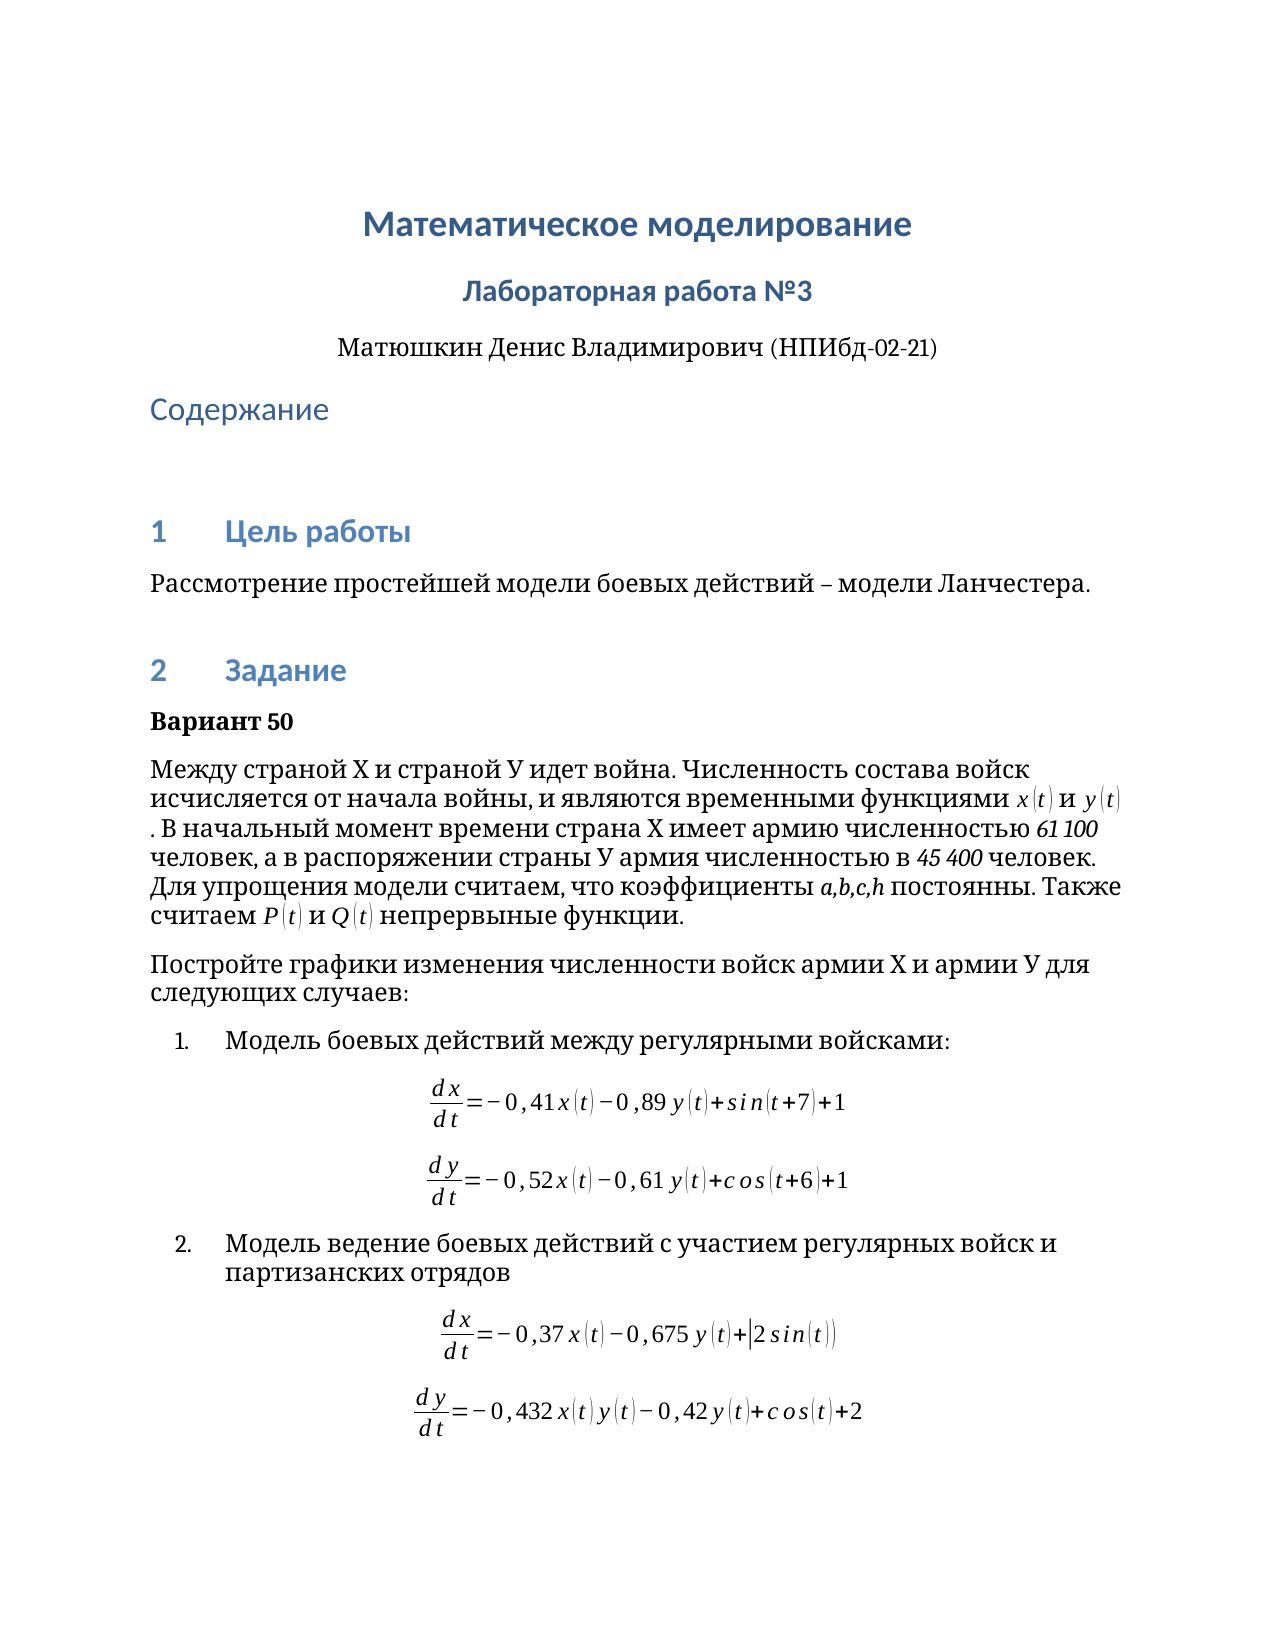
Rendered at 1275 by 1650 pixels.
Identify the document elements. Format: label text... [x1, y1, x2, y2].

text Матюшкин Денис Владимирович (НПИбд-02-21) [150, 334, 1125, 363]
subtitle 2 Задание [150, 649, 1125, 689]
subtitle 1 Цель работы [150, 510, 1125, 551]
list Модель боевых действий между регулярными войсками: [175, 1027, 1125, 1056]
text Постройте графики изменения численности войск армии Х и армии У для следующих случаев: [150, 951, 1125, 1008]
list Модель ведение боевых действий с участием регулярных войск и партизанских отрядов [175, 1230, 1125, 1287]
title Математическое моделирование [150, 200, 1125, 246]
text Между страной Х и страной У идет война. Численность состава войск исчисляется от начала войны, и являются временными функциями и . В начальный момент времени страна Х имеет армию численностью 61 100 человек, а в распоряжении страны У армия численностью в 45 400 человек. Для упрощения модели считаем, что коэффициенты a,b,c,h постоянны. Также считаем и непрервыные функции. [150, 756, 1125, 932]
text Вариант 50 [150, 708, 1125, 737]
text Рассмотрение простейшей модели боевых действий – модели Ланчестера. [150, 570, 1125, 599]
subtitle Лабораторная работа №3 [150, 271, 1125, 309]
